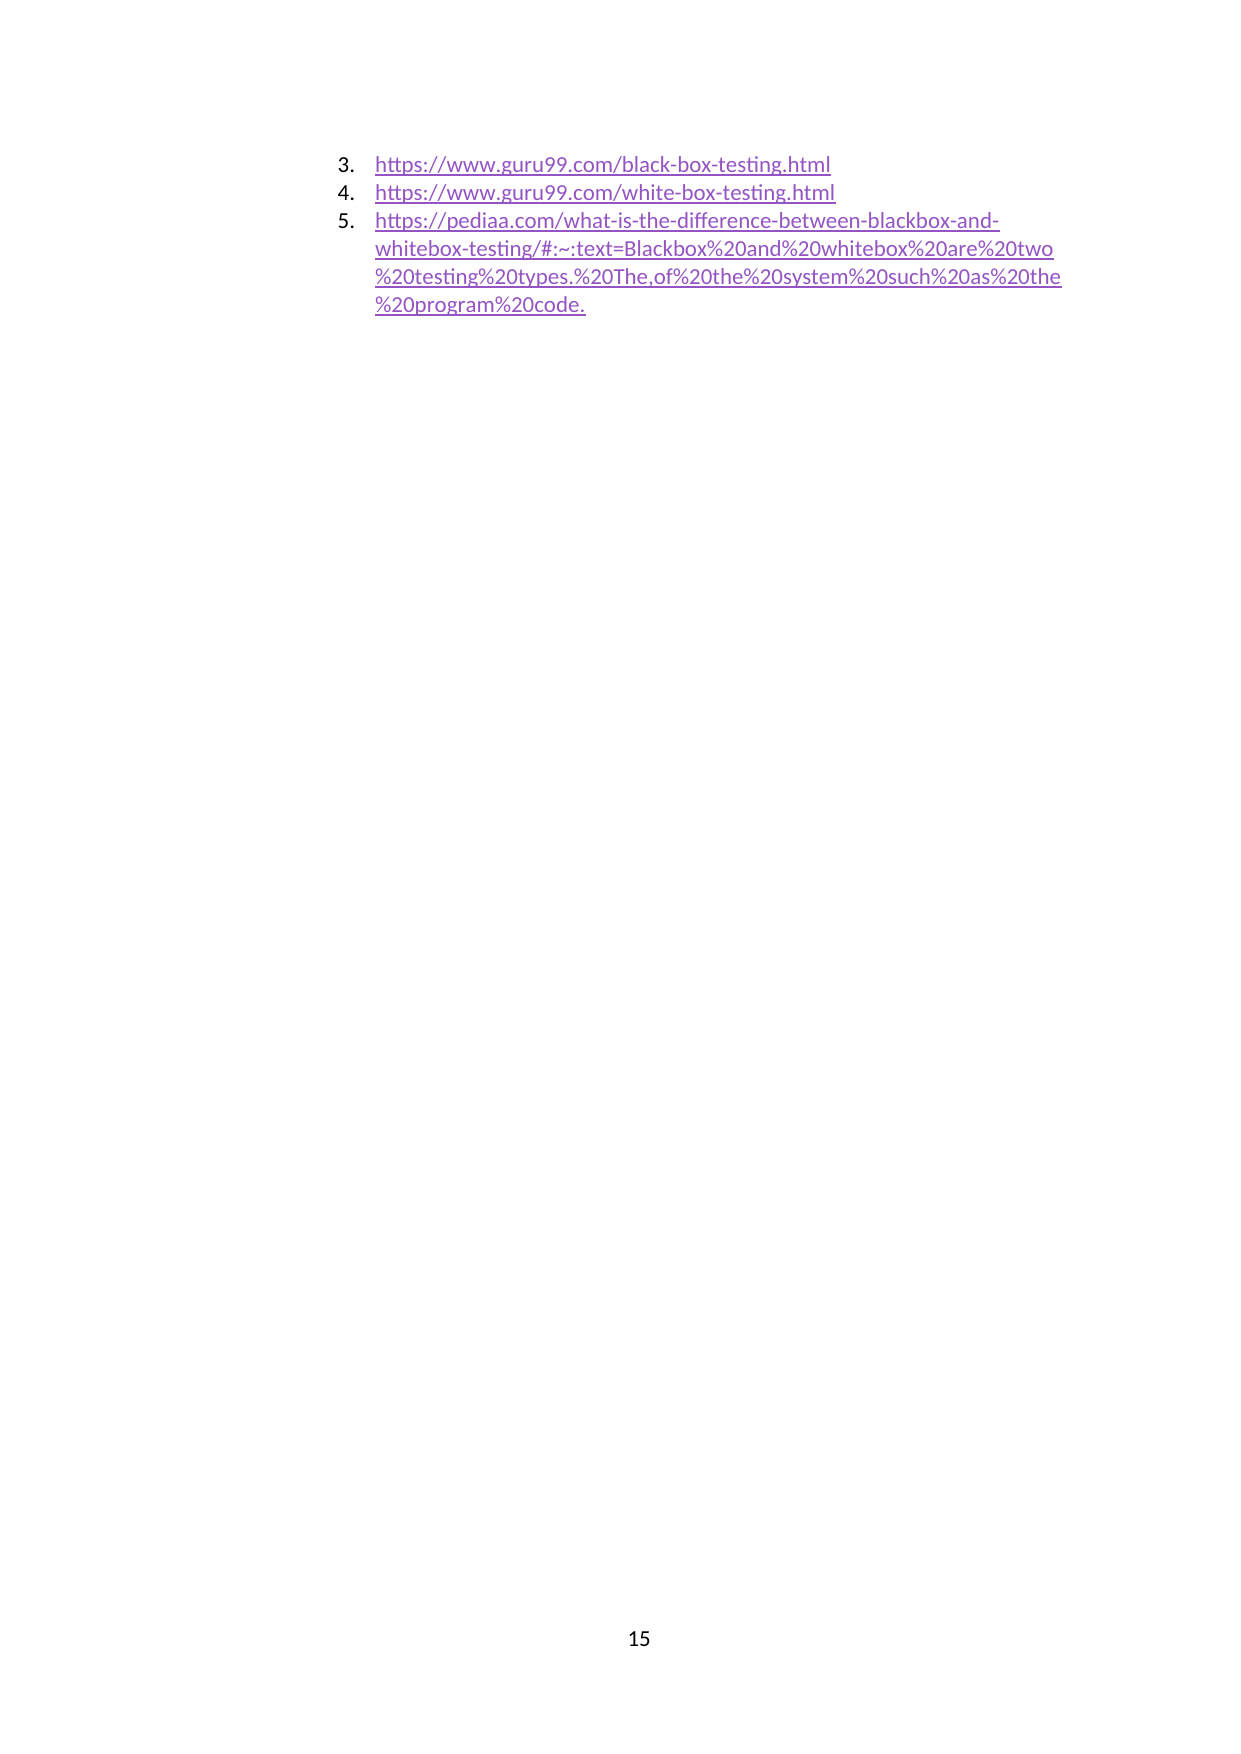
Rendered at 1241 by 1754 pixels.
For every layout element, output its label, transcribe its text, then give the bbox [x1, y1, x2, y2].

list https://www.guru99.com/white-box-testing.html [337, 178, 1090, 206]
list https://www.guru99.com/black-box-testing.html [337, 150, 1090, 178]
list https://pediaa.com/what-is-the-difference-between-blackbox-and-whitebox-testing/#:~:text=Blackbox%20and%20whitebox%20are%20two%20testing%20types.%20The,of%20the%20system%20such%20as%20the%20program%20code. [337, 206, 1090, 318]
